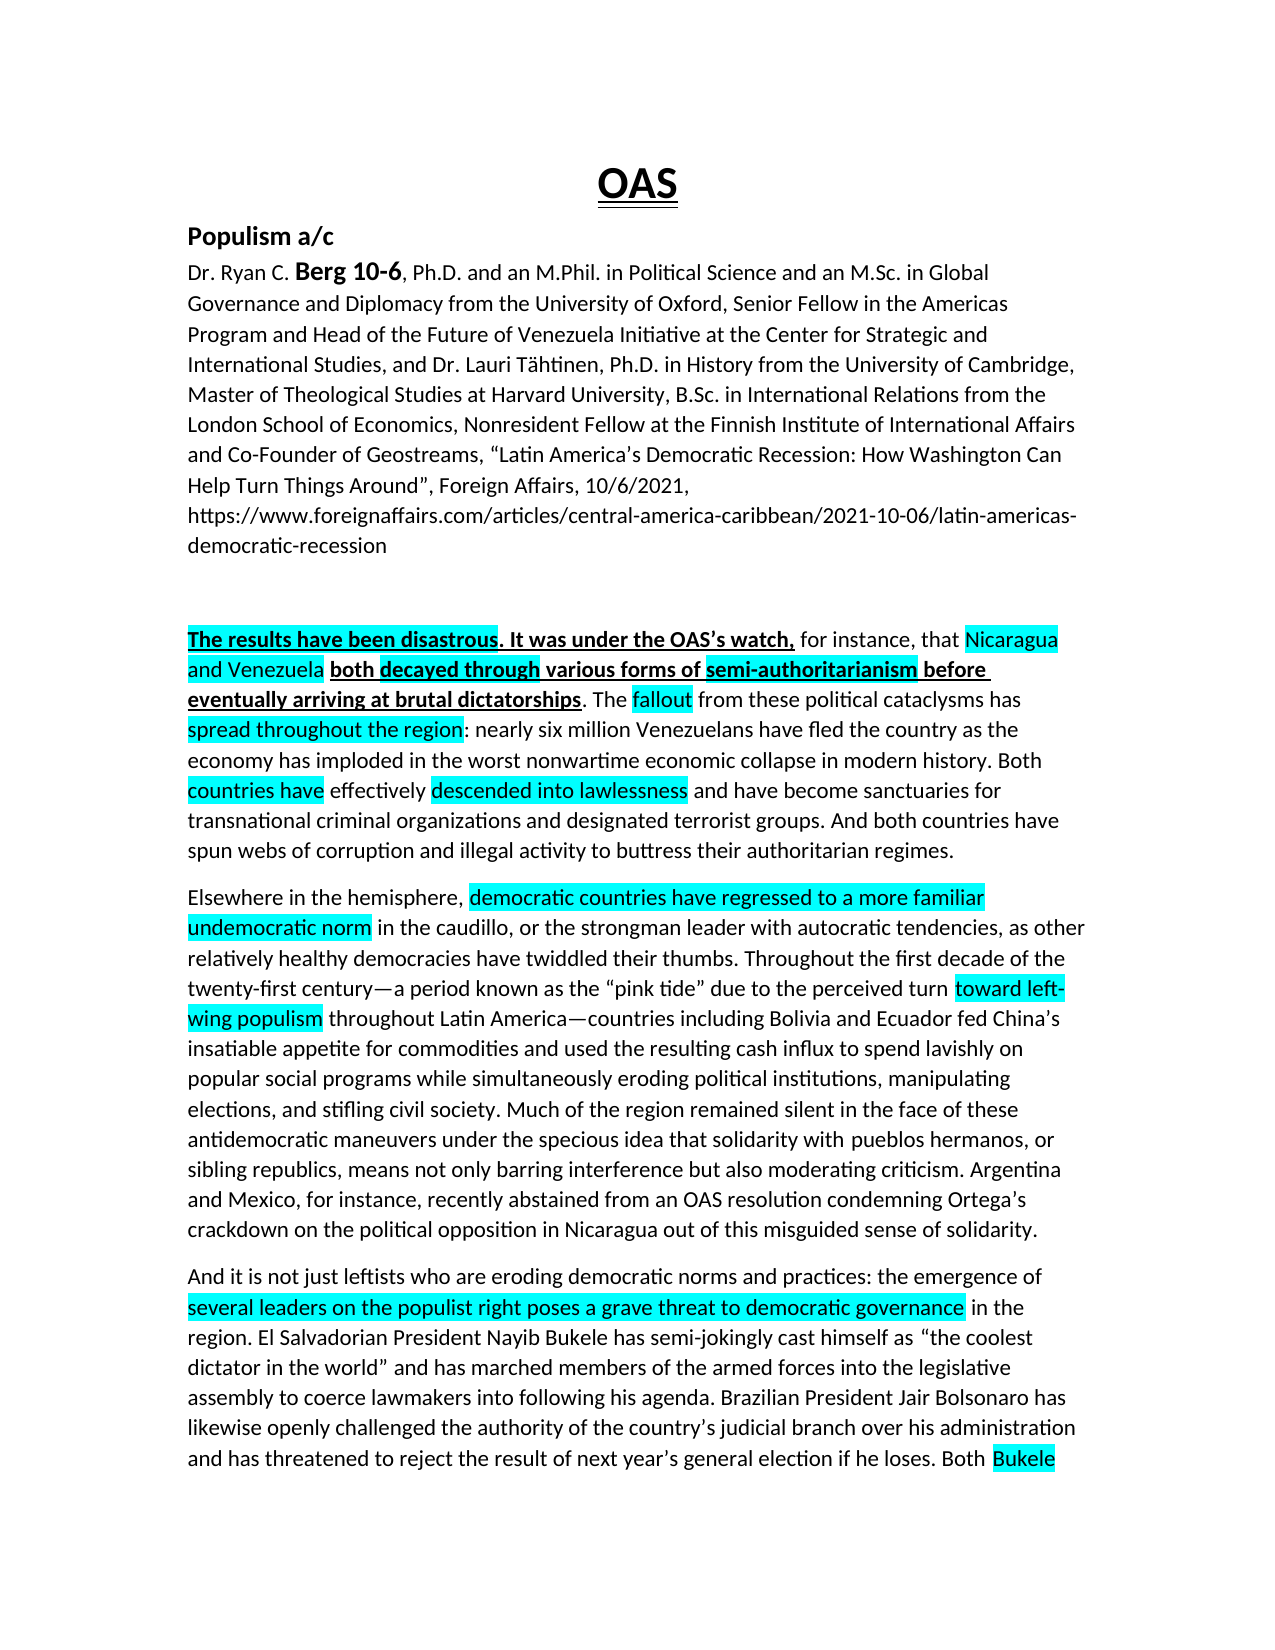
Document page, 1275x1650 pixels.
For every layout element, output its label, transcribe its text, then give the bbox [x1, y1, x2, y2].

text Dr. Ryan C. Berg 10-6, Ph.D. and an M.Phil. in Political Science and an M.Sc. in Global Governance and Diplomacy from the University of Oxford, Senior Fellow in the Americas Program and Head of the Future of Venezuela Initiative at the Center for Strategic and International Studies, and Dr. Lauri Tähtinen, Ph.D. in History from the University of Cambridge, Master of Theological Studies at Harvard University, B.Sc. in International Relations from the London School of Economics, Nonresident Fellow at the Finnish Institute of International Affairs and Co-Founder of Geostreams, “Latin America’s Democratic Recession: How Washington Can Help Turn Things Around”, Foreign Affairs, 10/6/2021, https://www.foreignaffairs.com/articles/central-america-caribbean/2021-10-06/latin-americas-democratic-recession [187, 254, 1087, 559]
subtitle OAS [187, 154, 1087, 210]
subtitle Populism a/c [187, 219, 1087, 252]
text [187, 1262, 1087, 1472]
text The results have been disastrous. It was under the OAS’s watch, for instance, that Nicaragua and Venezuela both decayed through various forms of semi-authoritarianism before eventually arriving at brutal dictatorships. The fallout from these political cataclysms has spread throughout the region: nearly six million Venezuelans have fled the country as the economy has imploded in the worst nonwartime economic collapse in modern history. Both countries have effectively descended into lawlessness and have become sanctuaries for transnational criminal organizations and designated terrorist groups. And both countries have spun webs of corruption and illegal activity to buttress their authoritarian regimes. [187, 625, 1087, 864]
text Elsewhere in the hemisphere, democratic countries have regressed to a more familiar undemocratic norm in the caudillo, or the strongman leader with autocratic tendencies, as other relatively healthy democracies have twiddled their thumbs. Throughout the first decade of the twenty-first century—a period known as the “pink tide” due to the perceived turn toward left-wing populism throughout Latin America—countries including Bolivia and Ecuador fed China’s insatiable appetite for commodities and used the resulting cash influx to spend lavishly on popular social programs while simultaneously eroding political institutions, manipulating elections, and stifling civil society. Much of the region remained silent in the face of these antidemocratic maneuvers under the specious idea that solidarity with pueblos hermanos, or sibling republics, means not only barring interference but also moderating criticism. Argentina and Mexico, for instance, recently abstained from an OAS resolution condemning Ortega’s crackdown on the political opposition in Nicaragua out of this misguided sense of solidarity. [187, 883, 1087, 1243]
